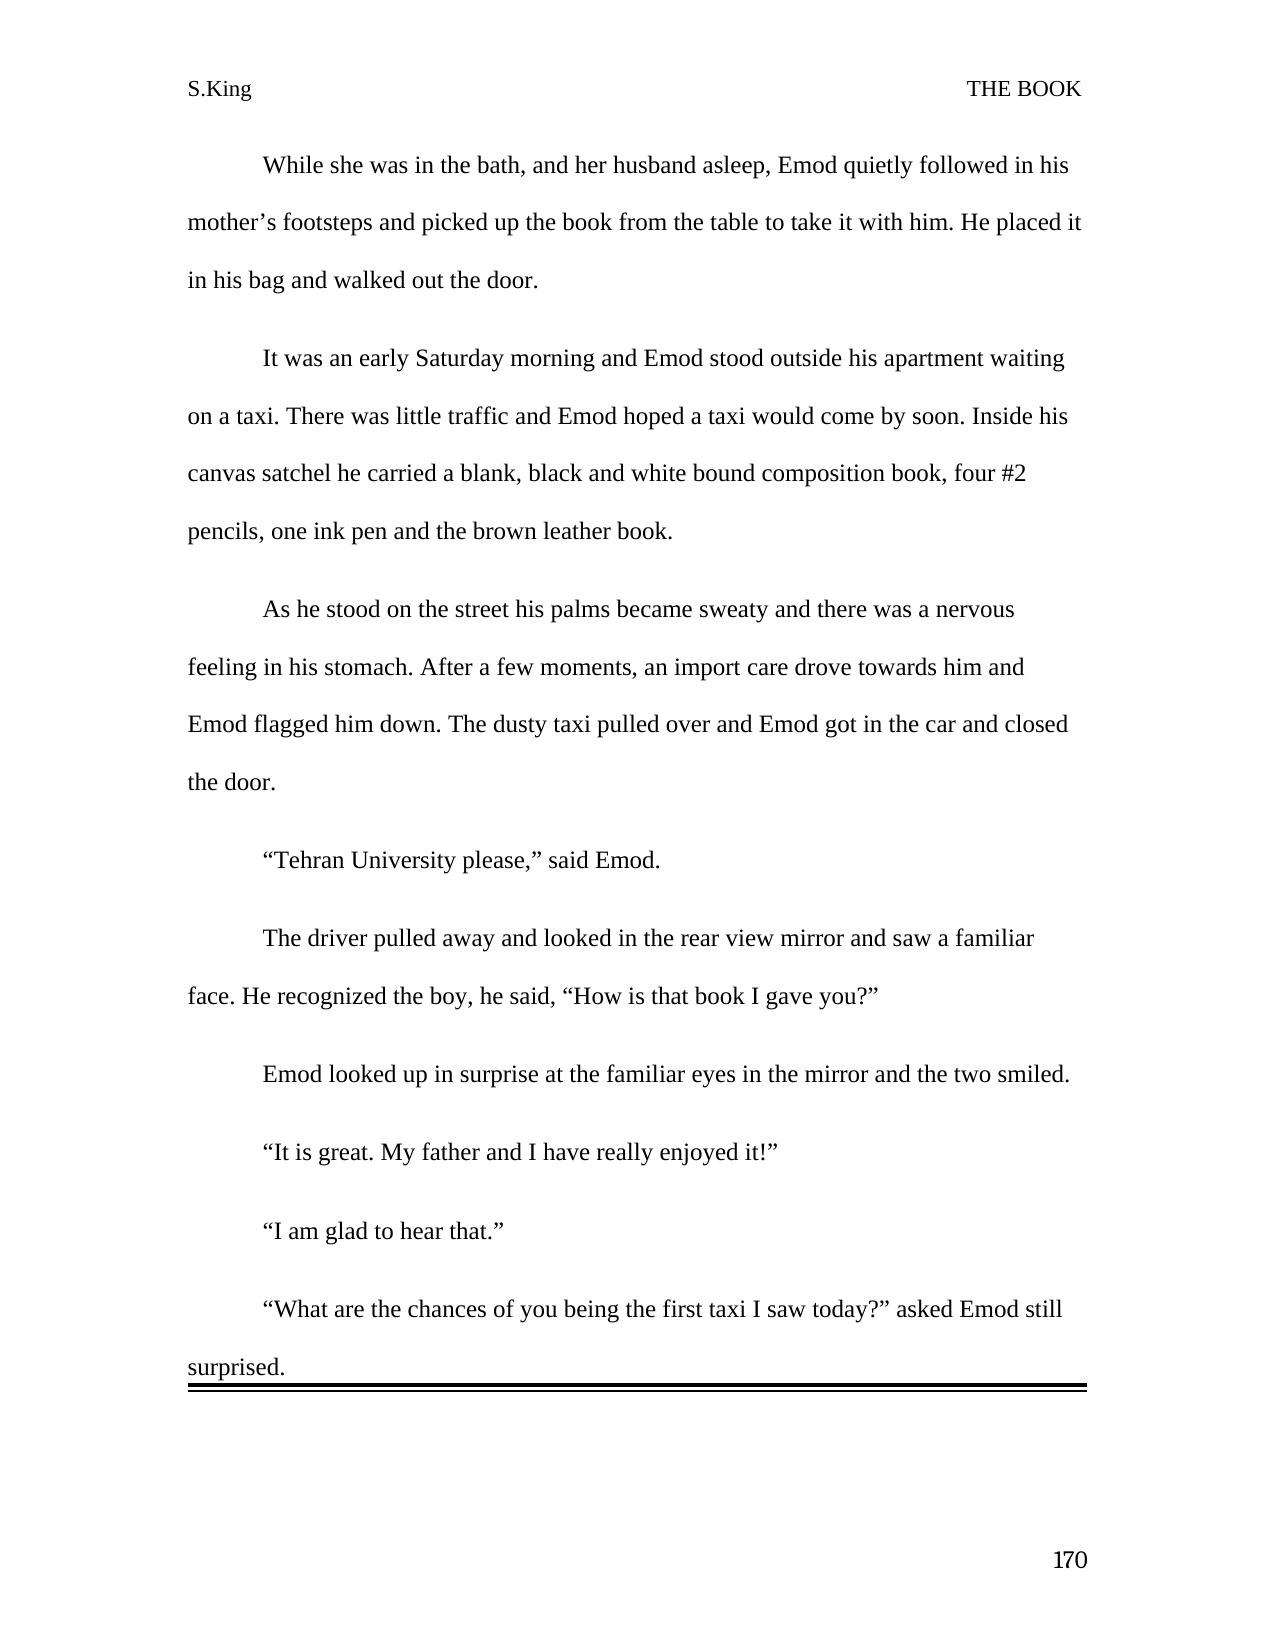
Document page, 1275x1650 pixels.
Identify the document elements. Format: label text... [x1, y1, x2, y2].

text “Tehran University please,” said Emod. [187, 845, 1087, 874]
text “What are the chances of you being the first taxi I saw today?” asked Emod still surprised. [187, 1294, 1087, 1392]
text “It is great. My father and I have really enjoyed it!” [187, 1137, 1087, 1166]
text While she was in the bath, and her husband asleep, Emod quietly followed in his mother’s footsteps and picked up the book from the table to take it with him. He placed it in his bag and walked out the door. [187, 150, 1087, 294]
text The driver pulled away and looked in the rear view mirror and saw a familiar face. He recognized the boy, he said, “How is that book I gave you?” [187, 923, 1087, 1009]
text Emod looked up in surprise at the familiar eyes in the mirror and the two smiled. [187, 1059, 1087, 1088]
text It was an early Saturday morning and Emod stood outside his apartment waiting on a taxi. There was little traffic and Emod hoped a taxi would come by soon. Inside his canvas satchel he carried a blank, black and white bound composition book, four #2 pencils, one ink pen and the brown leather book. [187, 343, 1087, 544]
text “I am glad to hear that.” [187, 1216, 1087, 1244]
text As he stood on the street his palms became sweaty and there was a nervous feeling in his stomach. After a few moments, an import care drove towards him and Emod flagged him down. The dusty taxi pulled over and Emod got in the car and closed the door. [187, 594, 1087, 795]
